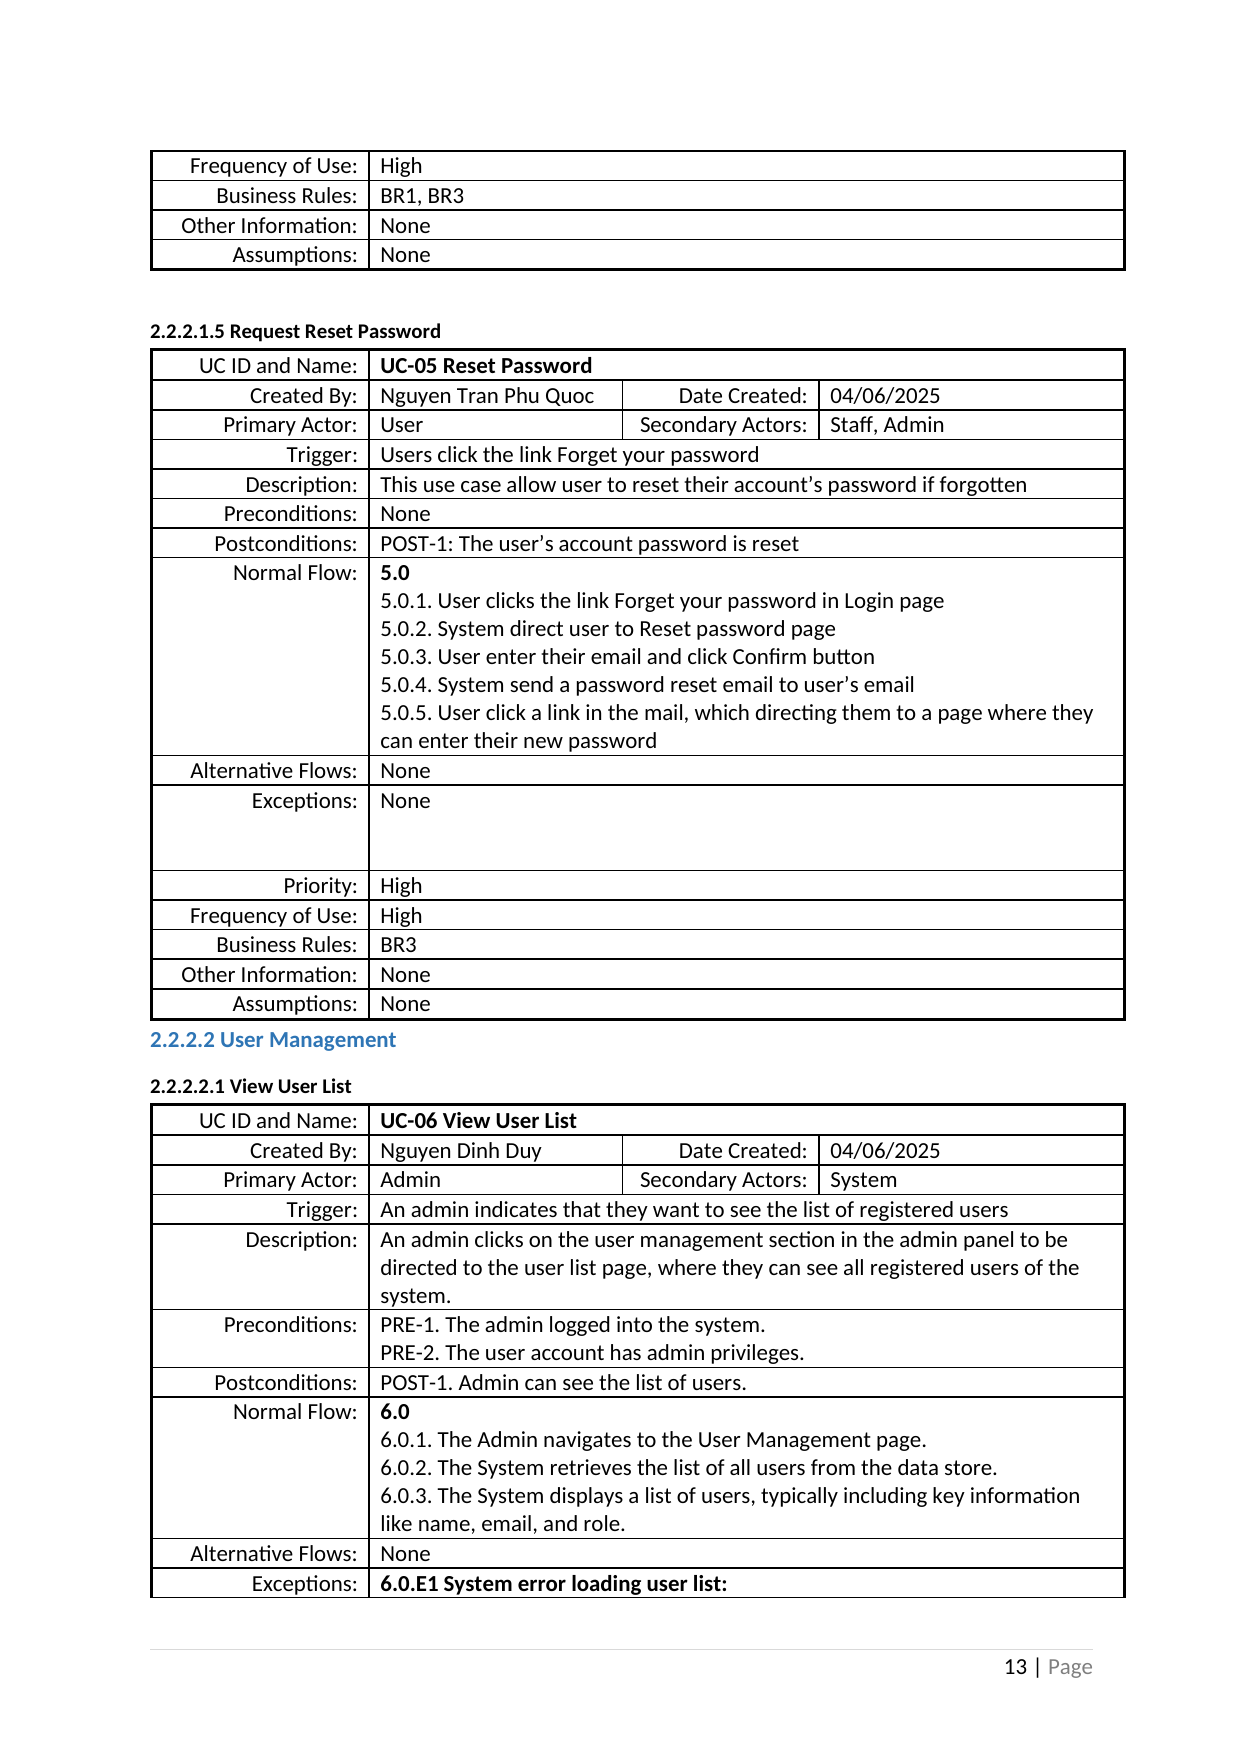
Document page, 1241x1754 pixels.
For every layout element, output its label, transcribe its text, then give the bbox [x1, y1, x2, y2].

table_cell 5.0 5.0.1. User clicks the link Forget your password in Login page 5.0.2. System direct user to Reset password page 5.0.3. User enter their email and click Confirm button 5.0.4. System send a password reset email to user’s email 5.0.5. User click a link in the mail, which directing them to a page where they can enter their new password [370, 558, 1123, 754]
table_cell None [370, 211, 1123, 239]
table_header UC ID and Name: [153, 1106, 368, 1134]
table_cell Frequency of Use: [153, 152, 368, 179]
table_cell Frequency of Use: [153, 901, 368, 929]
table_cell Normal Flow: [153, 558, 368, 754]
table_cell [370, 1569, 1123, 1597]
table_cell Date Created: [623, 1136, 818, 1164]
table_cell Trigger: [153, 440, 368, 468]
table_cell Nguyen Tran Phu Quoc [370, 381, 622, 409]
table_cell Created By: [153, 1136, 368, 1164]
table_cell None [370, 499, 1123, 527]
table_cell Staff, Admin [820, 411, 1123, 438]
table_cell Nguyen Dinh Duy [370, 1136, 622, 1164]
table_cell Normal Flow: [153, 1398, 368, 1538]
table_cell This use case allow user to reset their account’s password if forgotten [370, 470, 1123, 498]
table_cell System [820, 1166, 1123, 1193]
table_cell Preconditions: [153, 1310, 368, 1366]
table_cell Other Information: [153, 960, 368, 988]
table_cell User [370, 411, 622, 438]
table_cell An admin clicks on the user management section in the admin panel to be directed to the user list page, where they can see all registered users of the system. [370, 1225, 1123, 1309]
table_cell None [370, 756, 1123, 784]
table_header UC-06 View User List [370, 1106, 1123, 1134]
table_cell Priority: [153, 871, 368, 899]
table_cell Primary Actor: [153, 1166, 368, 1193]
table_cell 04/06/2025 [820, 381, 1123, 409]
table_cell BR1, BR3 [370, 181, 1123, 209]
subtitle 2.2.2.2.1 View User List [150, 1074, 1093, 1099]
table_cell An admin indicates that they want to see the list of registered users [370, 1195, 1123, 1223]
table_cell Admin [370, 1166, 622, 1193]
table_cell Date Created: [623, 381, 818, 409]
subtitle 2.2.2.2 User Management [150, 1025, 1093, 1053]
table_cell Postconditions: [153, 529, 368, 557]
table_cell None [370, 960, 1123, 988]
table_cell None [370, 786, 1123, 869]
table_cell Other Information: [153, 211, 368, 239]
table_cell Description: [153, 1225, 368, 1309]
table_cell Primary Actor: [153, 411, 368, 438]
table_cell None [370, 240, 1123, 268]
table_cell BR3 [370, 930, 1123, 958]
table_cell High [370, 152, 1123, 179]
table_cell Assumptions: [153, 240, 368, 268]
table_cell Exceptions: [153, 786, 368, 869]
table_cell Trigger: [153, 1195, 368, 1223]
table_cell Preconditions: [153, 499, 368, 527]
table_cell Secondary Actors: [623, 1166, 818, 1193]
table_cell PRE-1. The admin logged into the system. PRE-2. The user account has admin privileges. [370, 1310, 1123, 1366]
table_cell Exceptions: [153, 1569, 368, 1597]
table_cell POST-1. Admin can see the list of users. [370, 1368, 1123, 1396]
table_cell None [370, 1539, 1123, 1567]
table_cell None [370, 990, 1123, 1017]
table_cell Alternative Flows: [153, 756, 368, 784]
table_cell Created By: [153, 381, 368, 409]
table_cell High [370, 901, 1123, 929]
table_cell 04/06/2025 [820, 1136, 1123, 1164]
table_cell Alternative Flows: [153, 1539, 368, 1567]
table_header UC-05 Reset Password [370, 351, 1123, 379]
table_cell Assumptions: [153, 990, 368, 1017]
table_cell High [370, 871, 1123, 899]
table_cell Secondary Actors: [623, 411, 818, 438]
subtitle 2.2.2.1.5 Request Reset Password [150, 319, 1093, 344]
table_cell Users click the link Forget your password [370, 440, 1123, 468]
table_cell Postconditions: [153, 1368, 368, 1396]
table_cell Business Rules: [153, 181, 368, 209]
table_cell Business Rules: [153, 930, 368, 958]
table_header UC ID and Name: [153, 351, 368, 379]
table_cell POST-1: The user’s account password is reset [370, 529, 1123, 557]
table_cell 6.0 6.0.1. The Admin navigates to the User Management page. 6.0.2. The System retrieves the list of all users from the data store. 6.0.3. The System displays a list of users, typically including key information like name, email, and role. [370, 1398, 1123, 1538]
table_cell Description: [153, 470, 368, 498]
